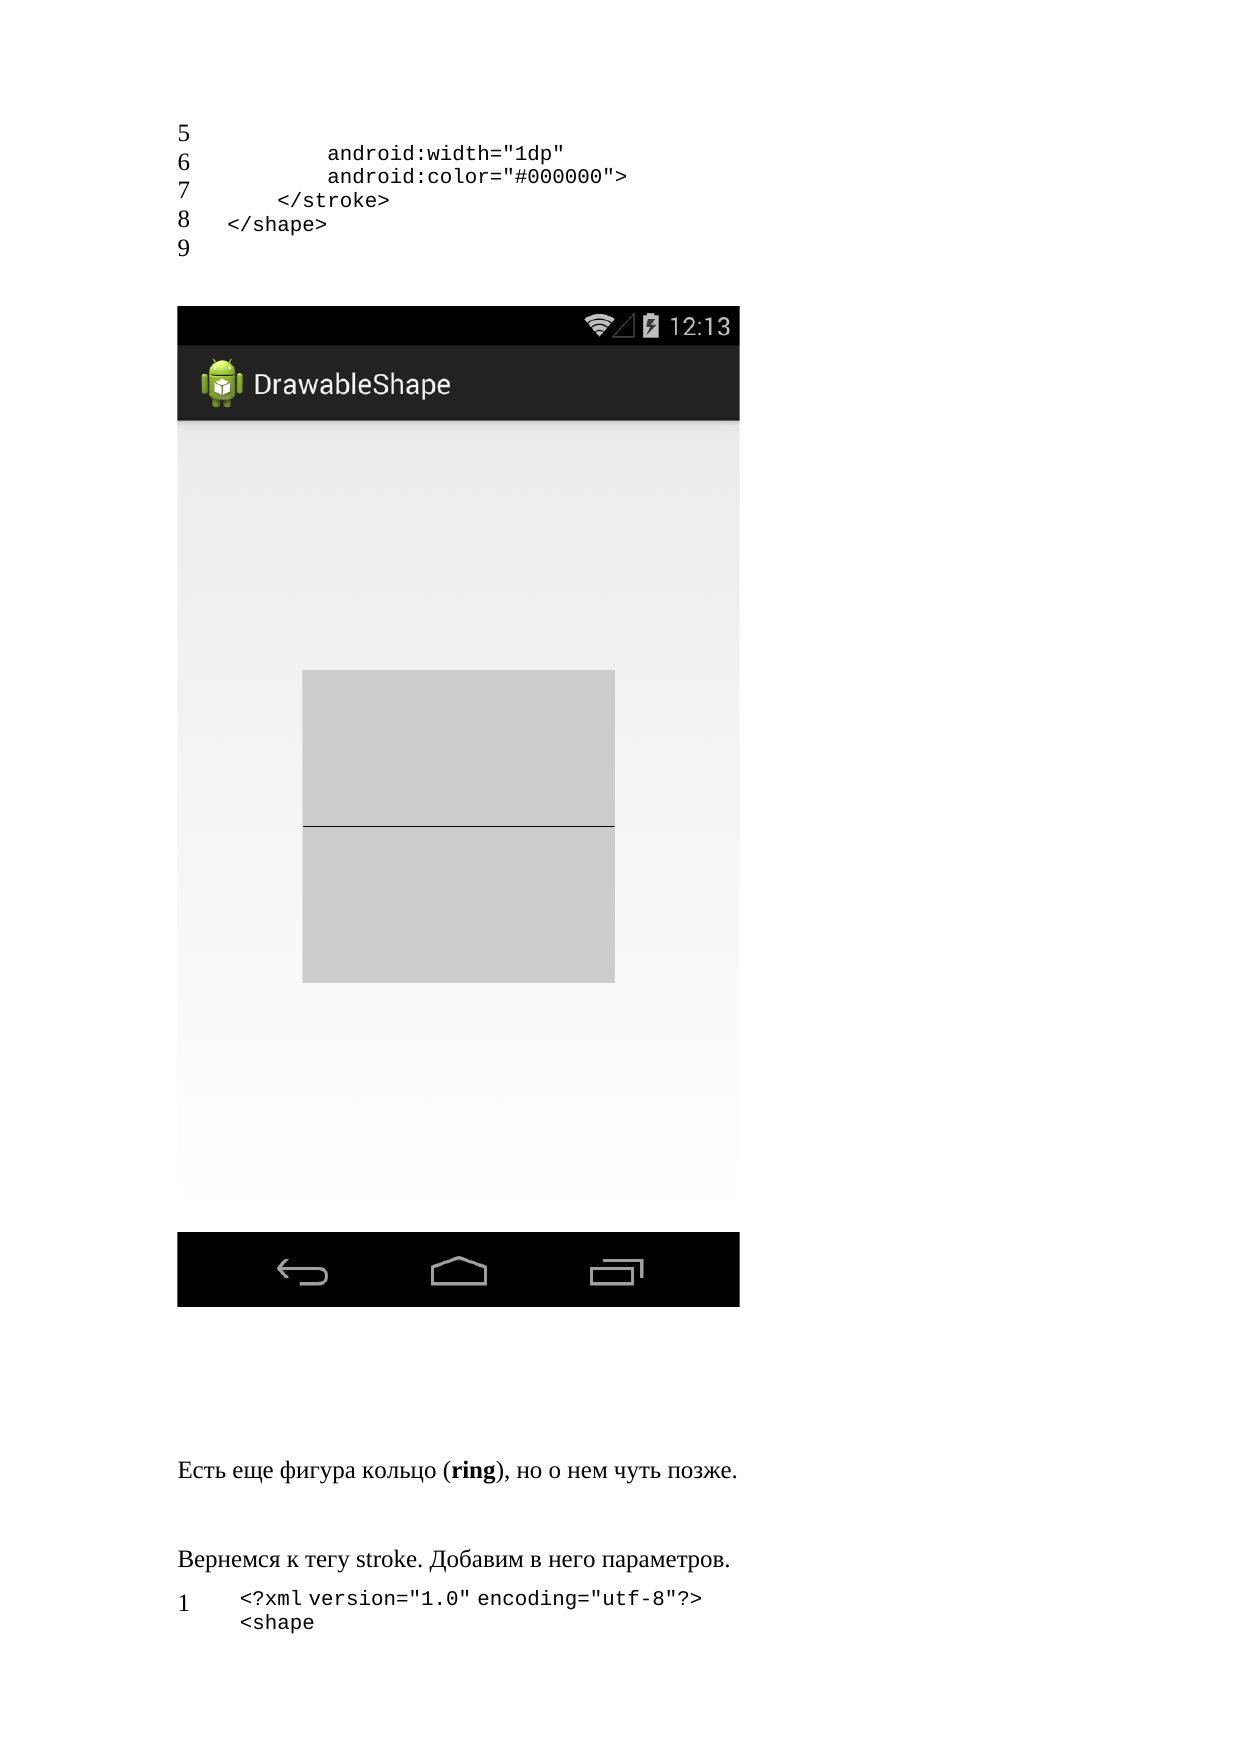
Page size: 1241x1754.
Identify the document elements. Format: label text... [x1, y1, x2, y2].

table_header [240, 1588, 1240, 1635]
picture [177, 306, 740, 1307]
text Вернемся к тегу stroke. Добавим в него параметров. [177, 1544, 1152, 1572]
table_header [177, 1588, 239, 1635]
text Есть еще фигура кольцо (ring), но о нем чуть позже. [177, 1455, 1152, 1484]
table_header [227, 118, 1240, 262]
table_header 1 2 3 4 5 6 7 8 9 [177, 118, 227, 262]
